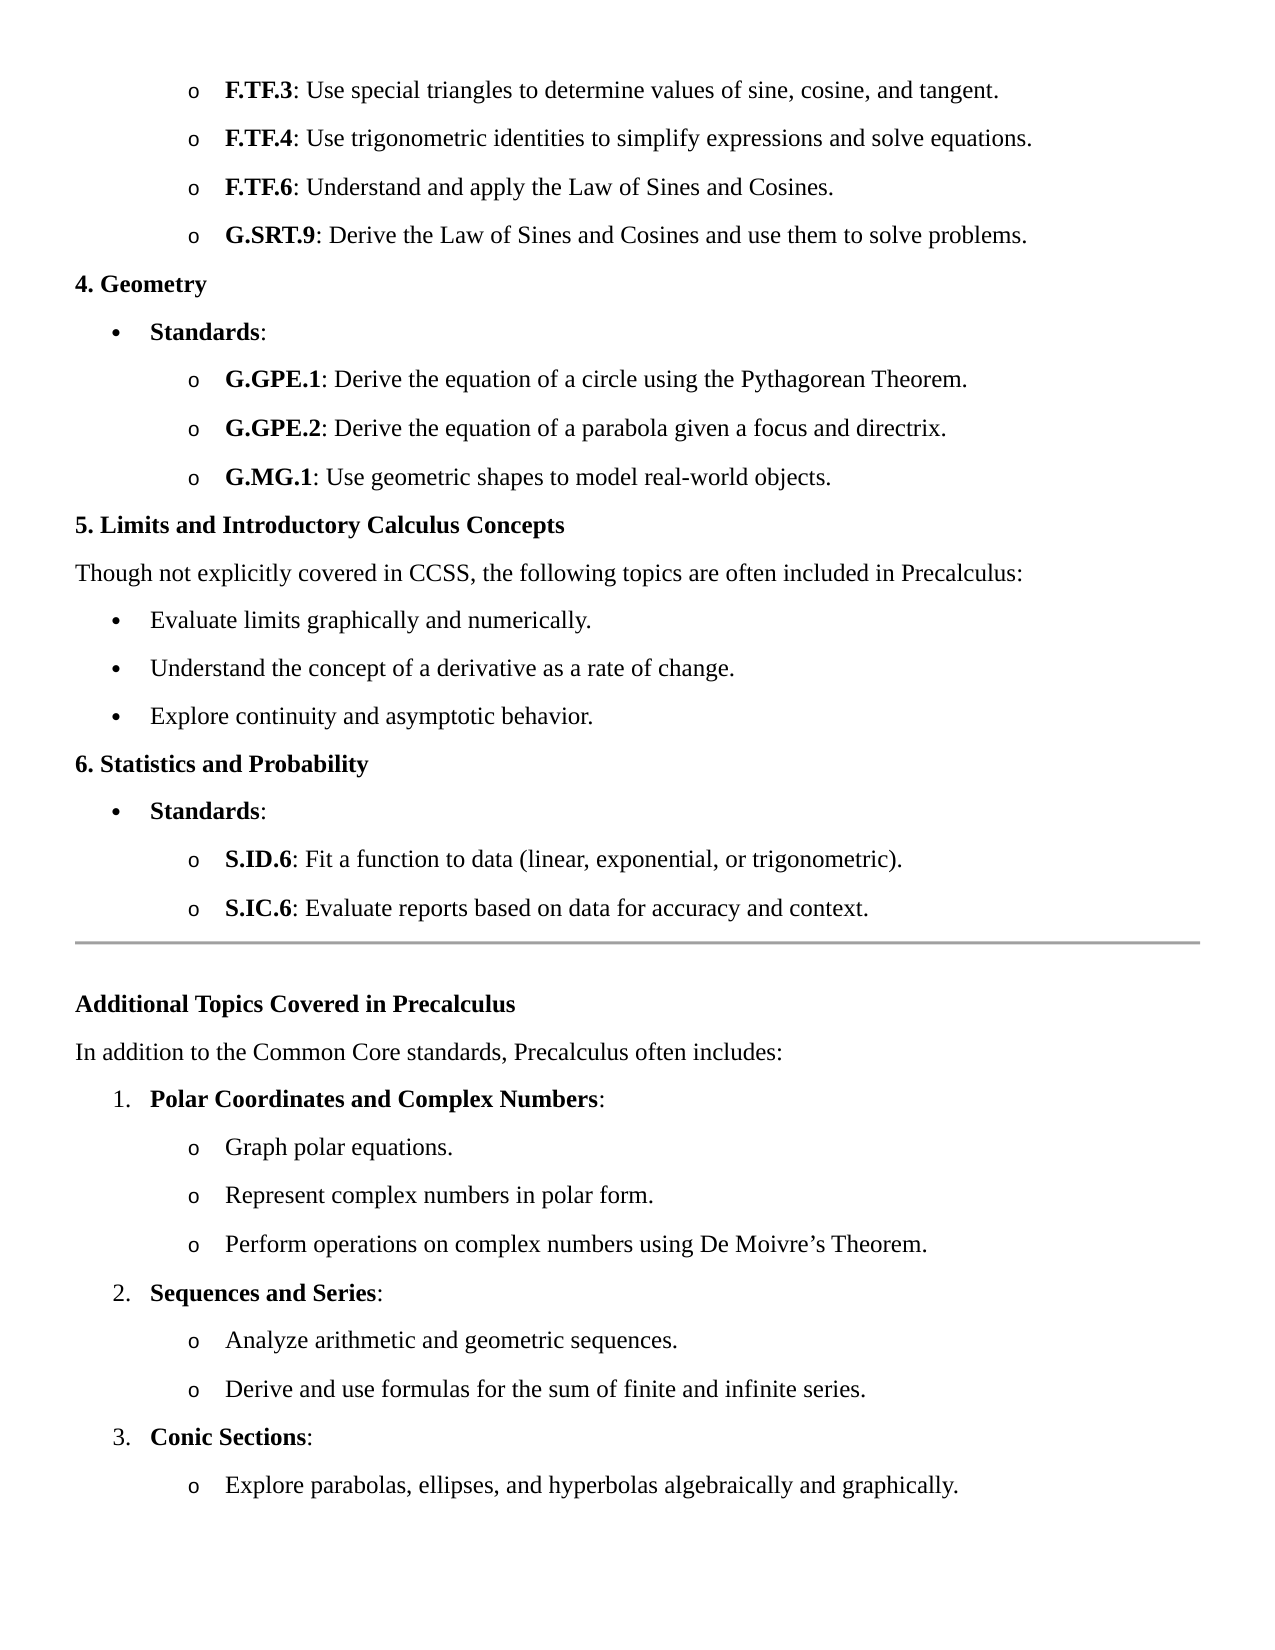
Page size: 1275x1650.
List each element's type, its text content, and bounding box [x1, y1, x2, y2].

list G.GPE.2: Derive the equation of a parabola given a focus and directrix. [187, 413, 1200, 443]
list Polar Coordinates and Complex Numbers: [112, 1084, 1200, 1113]
list Represent complex numbers in polar form. [187, 1181, 1200, 1210]
list Understand the concept of a derivative as a rate of change. [112, 653, 1200, 682]
list F.TF.4: Use trigonometric identities to simplify expressions and solve equations. [187, 123, 1200, 153]
list S.IC.6: Evaluate reports based on data for accuracy and context. [187, 893, 1200, 922]
list G.SRT.9: Derive the Law of Sines and Cosines and use them to solve problems. [187, 221, 1200, 250]
list F.TF.3: Use special triangles to determine values of sine, cosine, and tangent. [187, 75, 1200, 104]
list Explore parabolas, ellipses, and hyperbolas algebraically and graphically. [187, 1470, 1200, 1500]
list Perform operations on complex numbers using De Moivre’s Theorem. [187, 1229, 1200, 1259]
text Though not explicitly covered in CCSS, the following topics are often included in Precalculus: [75, 558, 1200, 587]
text 5. Limits and Introductory Calculus Concepts [75, 510, 1200, 539]
text 6. Statistics and Probability [75, 749, 1200, 777]
list Sequences and Series: [112, 1278, 1200, 1306]
text In addition to the Common Core standards, Precalculus often includes: [75, 1037, 1200, 1065]
text 4. Geometry [75, 269, 1200, 298]
list G.GPE.1: Derive the equation of a circle using the Pythagorean Theorem. [187, 364, 1200, 394]
list G.MG.1: Use geometric shapes to model real-world objects. [187, 462, 1200, 491]
list Evaluate limits graphically and numerically. [112, 606, 1200, 634]
list Derive and use formulas for the sum of finite and infinite series. [187, 1374, 1200, 1403]
list Graph polar equations. [187, 1132, 1200, 1162]
list Standards: [112, 796, 1200, 825]
text Additional Topics Covered in Precalculus [75, 989, 1200, 1018]
list Standards: [112, 317, 1200, 346]
list Conic Sections: [112, 1422, 1200, 1451]
list Analyze arithmetic and geometric sequences. [187, 1325, 1200, 1355]
list S.ID.6: Fit a function to data (linear, exponential, or trigonometric). [187, 844, 1200, 874]
list F.TF.6: Understand and apply the Law of Sines and Cosines. [187, 172, 1200, 202]
list Explore continuity and asymptotic behavior. [112, 701, 1200, 730]
